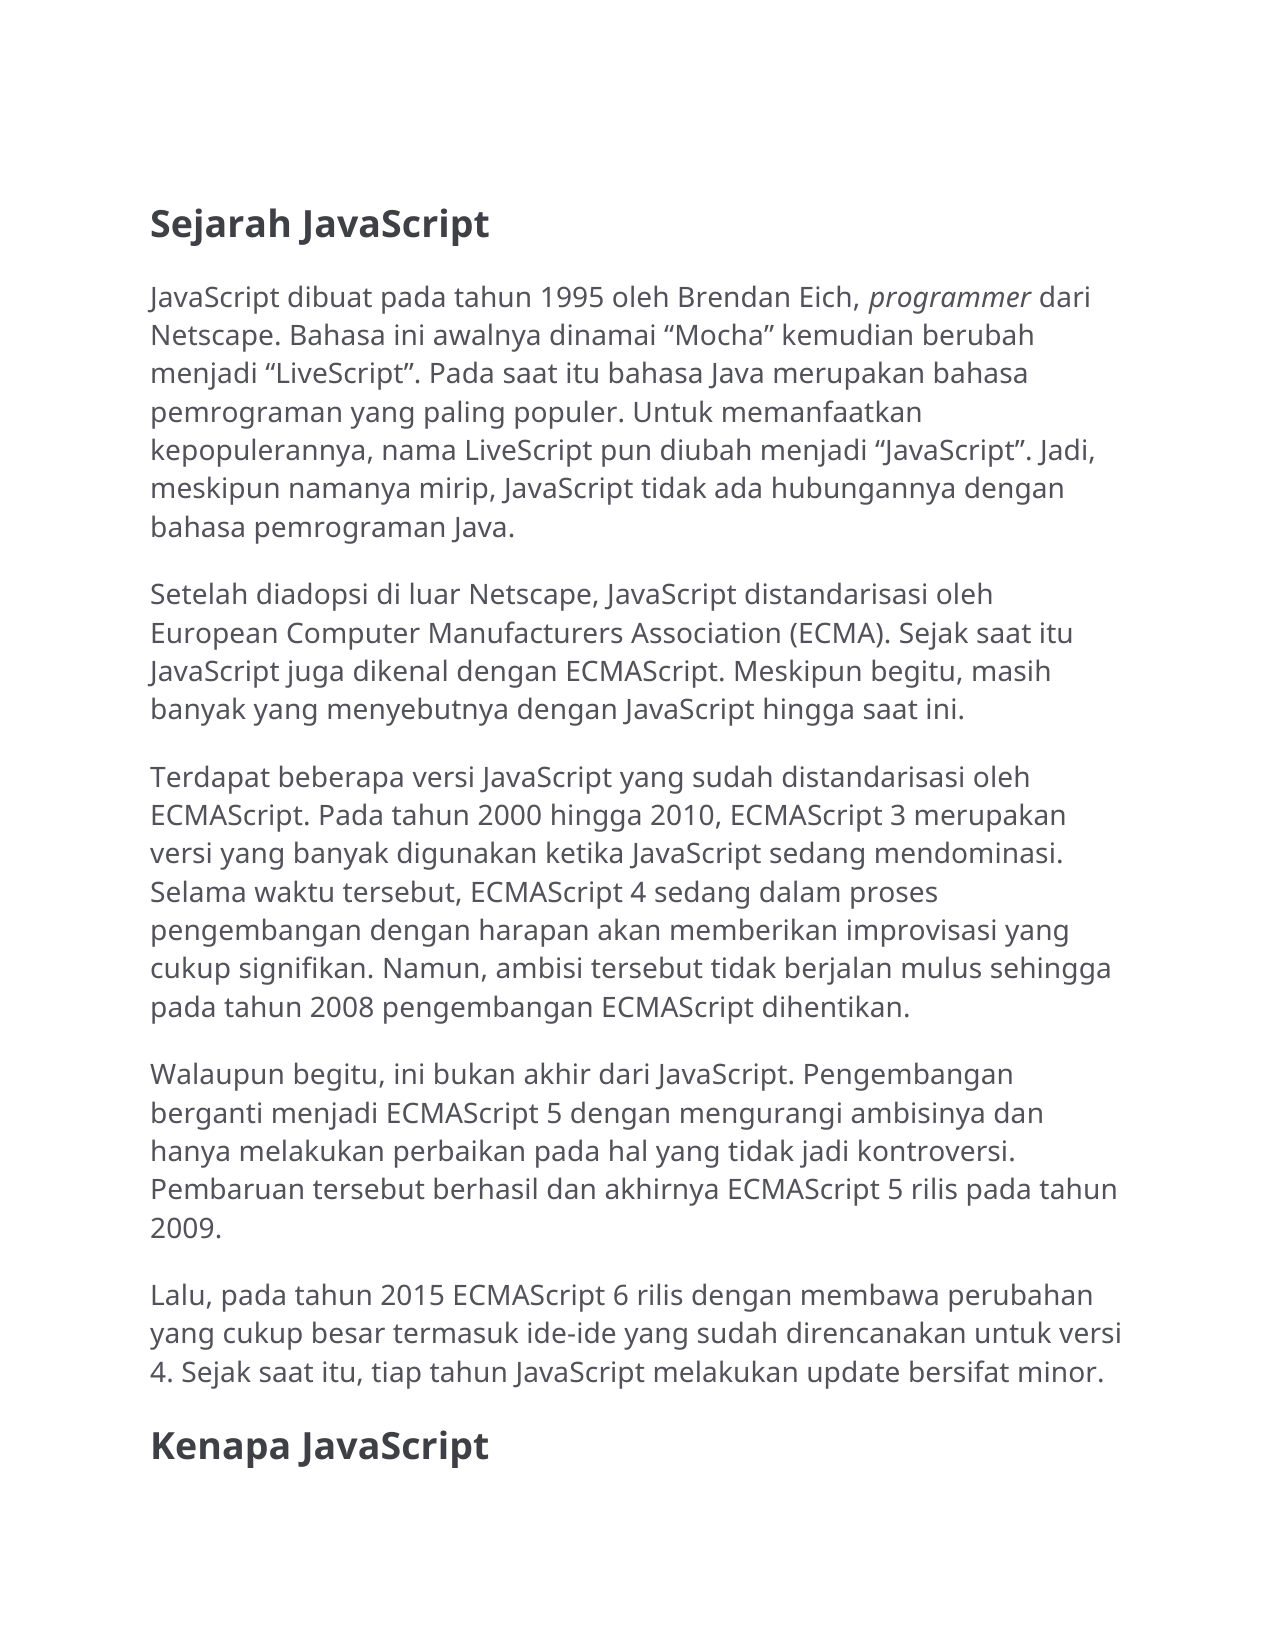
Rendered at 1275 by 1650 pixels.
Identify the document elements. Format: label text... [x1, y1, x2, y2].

text Walaupun begitu, ini bukan akhir dari JavaScript. Pengembangan berganti menjadi ECMAScript 5 dengan mengurangi ambisinya dan hanya melakukan perbaikan pada hal yang tidak jadi kontroversi. Pembaruan tersebut berhasil dan akhirnya ECMAScript 5 rilis pada tahun 2009. [150, 1054, 1125, 1246]
subtitle Sejarah JavaScript [150, 197, 1125, 248]
text Lalu, pada tahun 2015 ECMAScript 6 rilis dengan membawa perubahan yang cukup besar termasuk ide-ide yang sudah direncanakan untuk versi 4. Sejak saat itu, tiap tahun JavaScript melakukan update bersifat minor. [150, 1275, 1125, 1390]
text Setelah diadopsi di luar Netscape, JavaScript distandarisasi oleh European Computer Manufacturers Association (ECMA). Sejak saat itu JavaScript juga dikenal dengan ECMAScript. Meskipun begitu, masih banyak yang menyebutnya dengan JavaScript hingga saat ini. [150, 574, 1125, 728]
text Kenapa JavaScript [150, 1419, 1125, 1471]
text Terdapat beberapa versi JavaScript yang sudah distandarisasi oleh ECMAScript. Pada tahun 2000 hingga 2010, ECMAScript 3 merupakan versi yang banyak digunakan ketika JavaScript sedang mendominasi. Selama waktu tersebut, ECMAScript 4 sedang dalam proses pengembangan dengan harapan akan memberikan improvisasi yang cukup signifikan. Namun, ambisi tersebut tidak berjalan mulus sehingga pada tahun 2008 pengembangan ECMAScript dihentikan. [150, 757, 1125, 1025]
text JavaScript dibuat pada tahun 1995 oleh Brendan Eich, programmer dari Netscape. Bahasa ini awalnya dinamai “Mocha” kemudian berubah menjadi “LiveScript”. Pada saat itu bahasa Java merupakan bahasa pemrograman yang paling populer. Untuk memanfaatkan kepopulerannya, nama LiveScript pun diubah menjadi “JavaScript”. Jadi, meskipun namanya mirip, JavaScript tidak ada hubungannya dengan bahasa pemrograman Java. [150, 277, 1125, 545]
